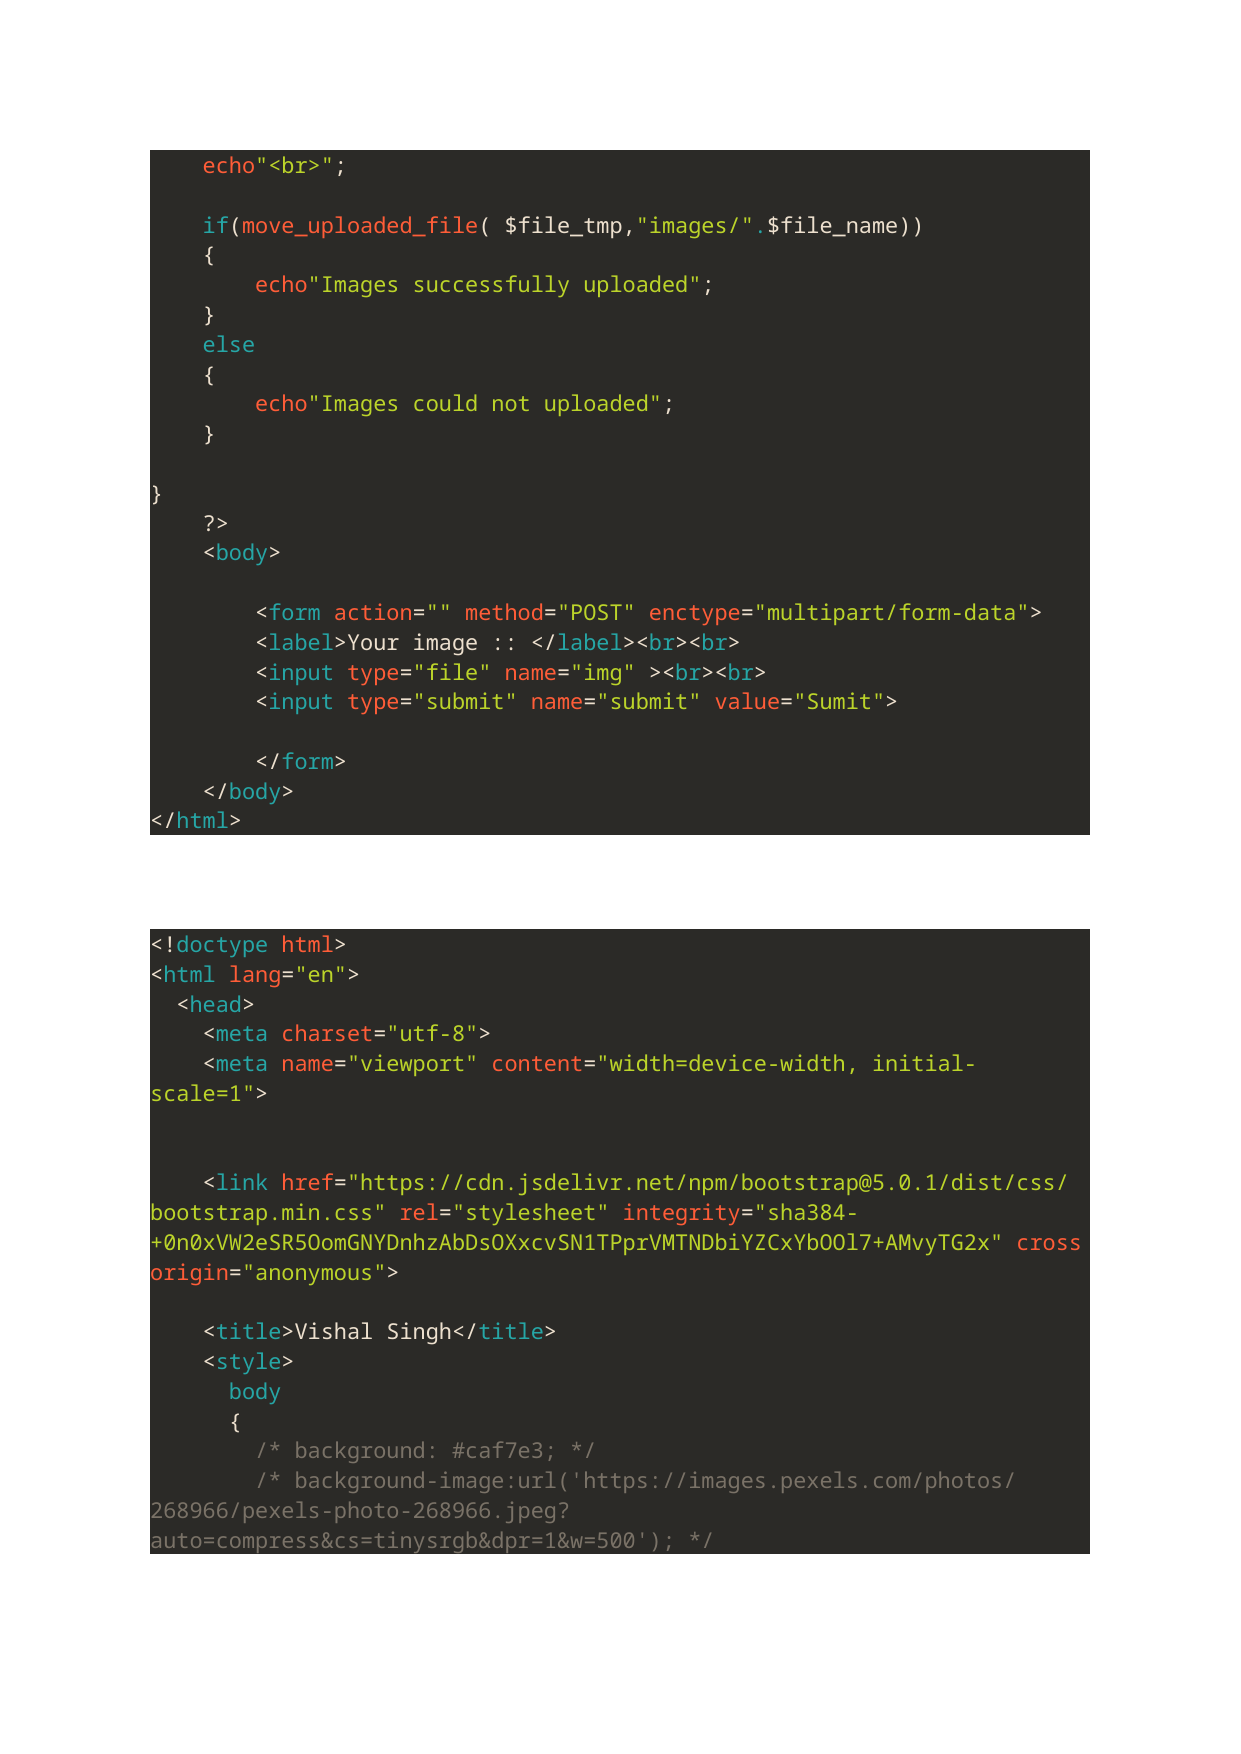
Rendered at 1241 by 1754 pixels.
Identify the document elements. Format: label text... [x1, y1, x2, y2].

text <input type="submit" name="submit" value="Sumit"> [150, 686, 1090, 716]
text { [150, 239, 1090, 269]
text <head> [150, 988, 1090, 1018]
text </html> [150, 805, 1090, 835]
text { [150, 1406, 1090, 1435]
text <html lang="en"> [150, 959, 1090, 988]
text <meta charset="utf-8"> [150, 1018, 1090, 1048]
text ?> [150, 507, 1090, 537]
text } [150, 478, 1090, 507]
text body [150, 1376, 1090, 1406]
text <body> [150, 537, 1090, 567]
text /* background: #caf7e3; */ [150, 1435, 1090, 1465]
text echo"Images successfully uploaded"; [150, 269, 1090, 299]
text <style> [150, 1346, 1090, 1376]
text <label>Your image :: </label><br><br> [150, 627, 1090, 656]
text <form action="" method="POST" enctype="multipart/form-data"> [150, 597, 1090, 627]
text <link href="https://cdn.jsdelivr.net/npm/bootstrap@5.0.1/dist/css/bootstrap.min.css" rel="stylesheet" integrity="sha384-+0n0xVW2eSR5OomGNYDnhzAbDsOXxcvSN1TPprVMTNDbiYZCxYbOOl7+AMvyTG2x" crossorigin="anonymous"> [150, 1167, 1090, 1286]
text <input type="file" name="img" ><br><br> [150, 656, 1090, 686]
text <!doctype html> [150, 929, 1090, 959]
text if(move_uploaded_file( $file_tmp,"images/".$file_name)) [150, 209, 1090, 239]
text <meta name="viewport" content="width=device-width, initial-scale=1"> [150, 1048, 1090, 1108]
text /* background-image:url('https://images.pexels.com/photos/268966/pexels-photo-268966.jpeg?auto=compress&cs=tinysrgb&dpr=1&w=500'); */ [150, 1465, 1090, 1554]
text echo"Images could not uploaded"; [150, 388, 1090, 418]
text </form> [150, 746, 1090, 776]
text } [150, 299, 1090, 329]
text } [150, 418, 1090, 448]
text else [150, 329, 1090, 358]
text { [150, 358, 1090, 388]
text </body> [150, 776, 1090, 805]
text echo"<br>"; [150, 150, 1090, 180]
text <title>Vishal Singh</title> [150, 1316, 1090, 1346]
